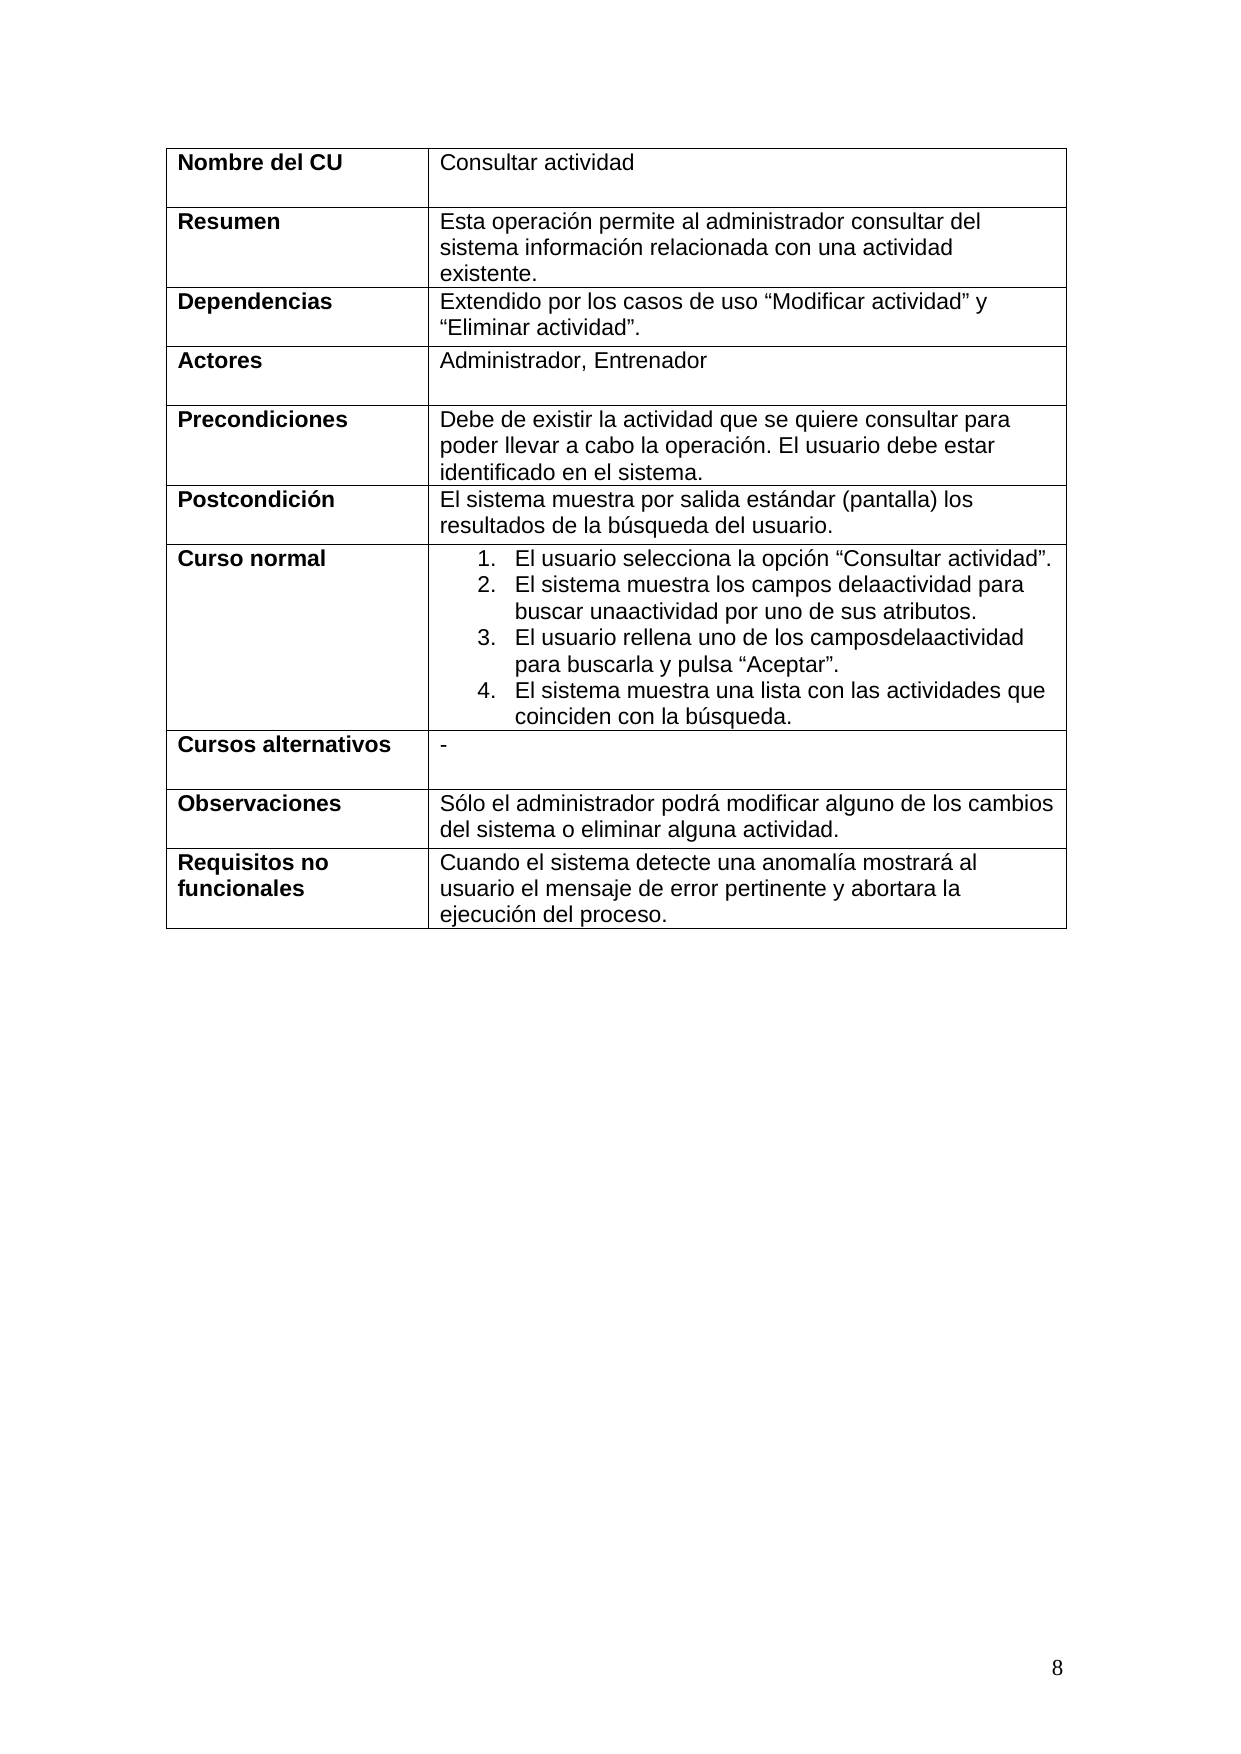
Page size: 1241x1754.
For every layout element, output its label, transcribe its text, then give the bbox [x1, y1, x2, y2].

table_cell El sistema muestra por salida estándar (pantalla) los resultados de la búsqueda del usuario. [429, 486, 1066, 544]
table_cell Sólo el administrador podrá modificar alguno de los cambios del sistema o eliminar alguna actividad. [429, 790, 1066, 848]
table_cell Administrador, Entrenador [429, 347, 1066, 405]
table_cell Observaciones [167, 790, 428, 848]
table_header Consultar actividad [429, 149, 1066, 207]
table_cell El usuario selecciona la opción “Consultar actividad”. El sistema muestra los campos delaactividad para buscar unaactividad por uno de sus atributos. El usuario rellena uno de los camposdelaactividad para buscarla y pulsa “Aceptar”. El sistema muestra una lista con las actividades que coinciden con la búsqueda. [429, 545, 1066, 729]
table_cell Cuando el sistema detecte una anomalía mostrará al usuario el mensaje de error pertinente y abortara la ejecución del proceso. [429, 849, 1066, 928]
table_cell Dependencias [167, 288, 428, 346]
table_cell Curso normal [167, 545, 428, 729]
table_cell Actores [167, 347, 428, 405]
table_cell Resumen [167, 208, 428, 287]
table_cell - [429, 731, 1066, 789]
table_cell Debe de existir la actividad que se quiere consultar para poder llevar a cabo la operación. El usuario debe estar identificado en el sistema. [429, 406, 1066, 485]
table_cell Precondiciones [167, 406, 428, 485]
table_cell Cursos alternativos [167, 731, 428, 789]
table_cell Requisitos no funcionales [167, 849, 428, 928]
table_cell Esta operación permite al administrador consultar del sistema información relacionada con una actividad existente. [429, 208, 1066, 287]
table_header Nombre del CU [167, 149, 428, 207]
table_cell Extendido por los casos de uso “Modificar actividad” y “Eliminar actividad”. [429, 288, 1066, 346]
table_cell Postcondición [167, 486, 428, 544]
